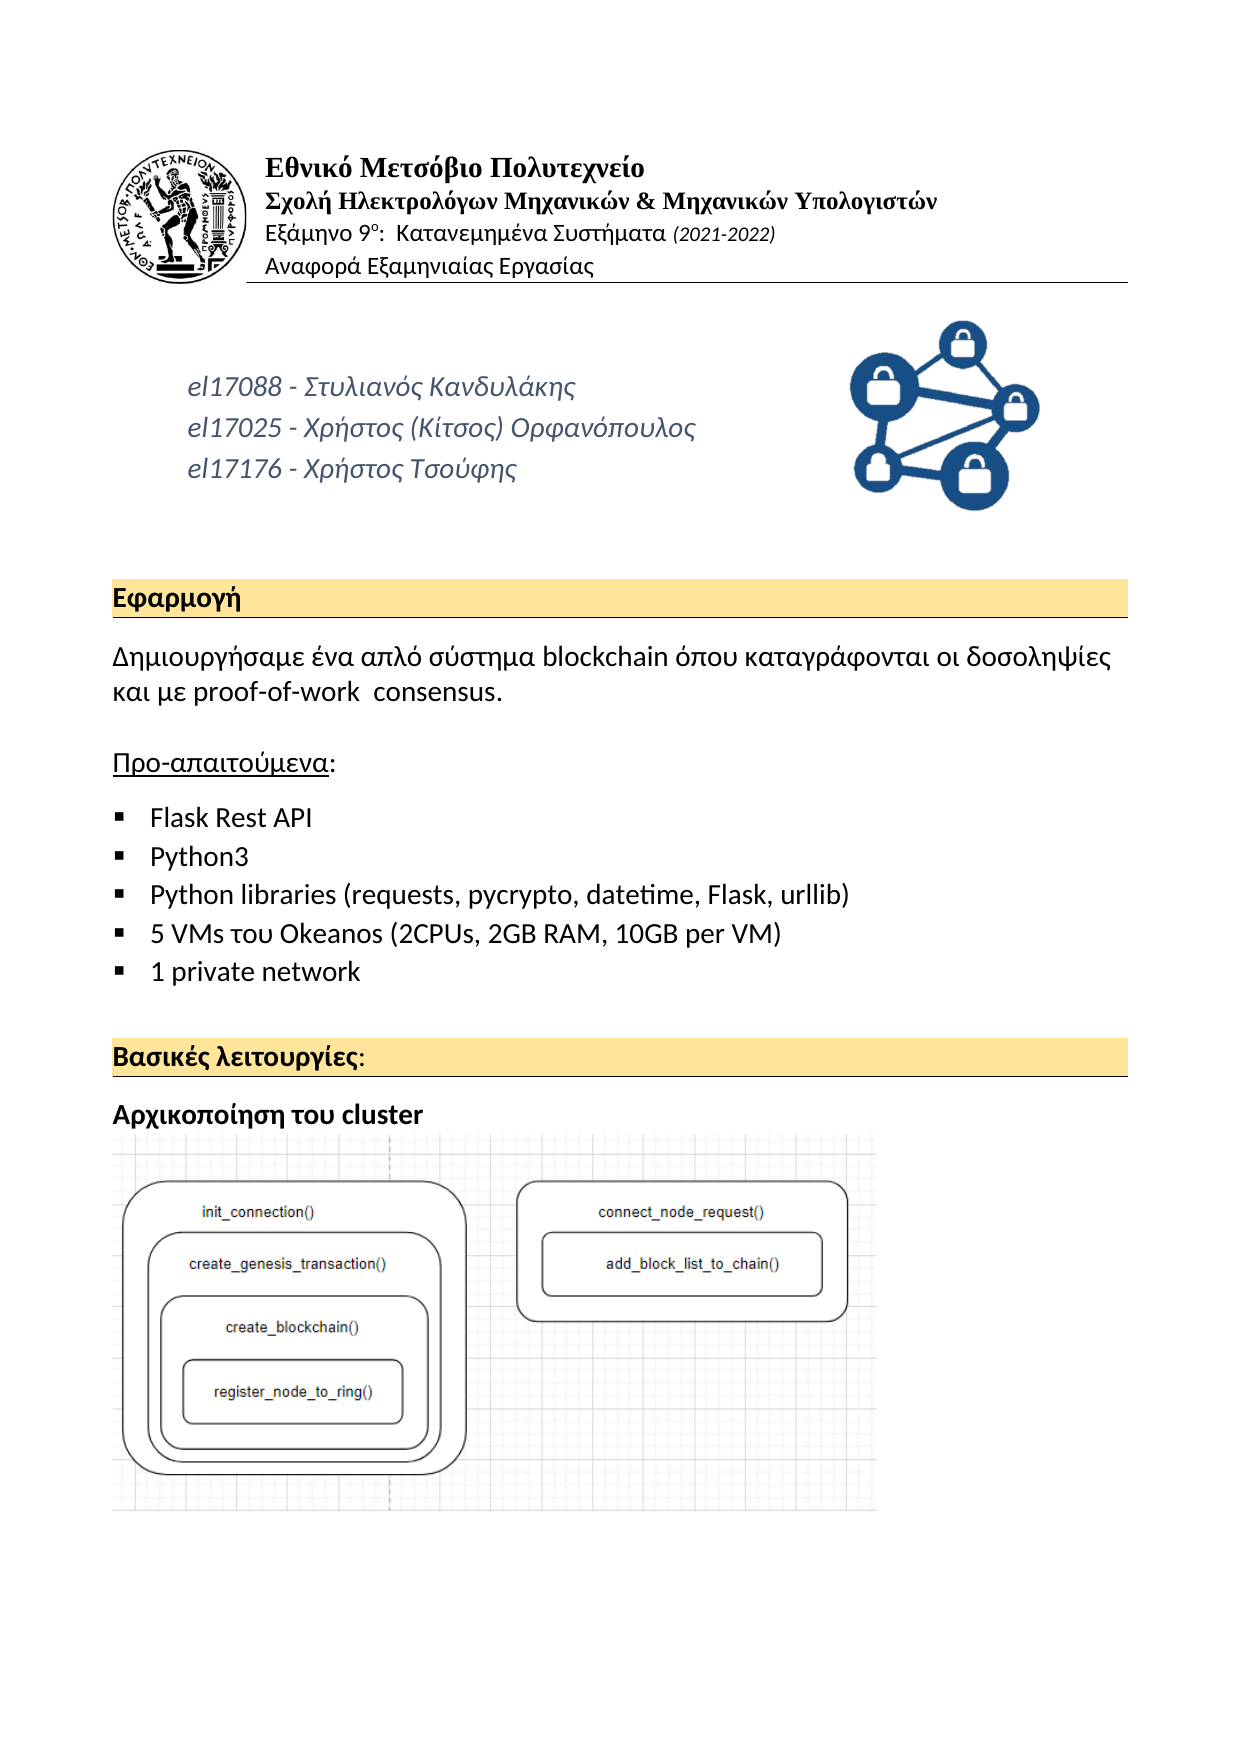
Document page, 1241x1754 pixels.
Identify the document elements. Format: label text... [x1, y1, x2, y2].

text Εθνικό Μετσόβιο Πολυτεχνείο Σχολή Ηλεκτρολόγων Μηχανικών & Μηχανικών Υπολογιστών Εξάμηνο 9ο: Κατανεμημένα Συστήματα (2021-2022) Αναφορά Εξαμηνιαίας Εργασίας [247, 150, 1128, 282]
picture [112, 1134, 877, 1511]
text el17088 - Στυλιανός Κανδυλάκης [187, 368, 761, 404]
list Flask Rest API [112, 799, 1128, 835]
text Δημιουργήσαμε ένα απλό σύστημα blockchain όπου καταγράφονται οι δοσοληψίες και με proof-of-work consensus. [112, 638, 1128, 709]
list Python libraries (requests, pycrypto, datetime, Flask, urllib) [112, 876, 1128, 912]
picture [761, 303, 1128, 528]
picture [112, 150, 247, 284]
text Εφαρμογή [112, 579, 1128, 618]
list 5 VMs του Okeanos (2CPUs, 2GB RAM, 10GB per VM) [112, 915, 1128, 951]
text el17176 - Χρήστος Τσούφης [187, 450, 761, 486]
text Βασικές λειτουργίες: [112, 1038, 1128, 1077]
text el17025 - Χρήστος (Κίτσος) Ορφανόπουλος [187, 409, 761, 445]
list 1 private network [112, 953, 1128, 1019]
list Python3 [112, 838, 1128, 874]
text Προ-απαιτούμενα: [112, 744, 1128, 780]
